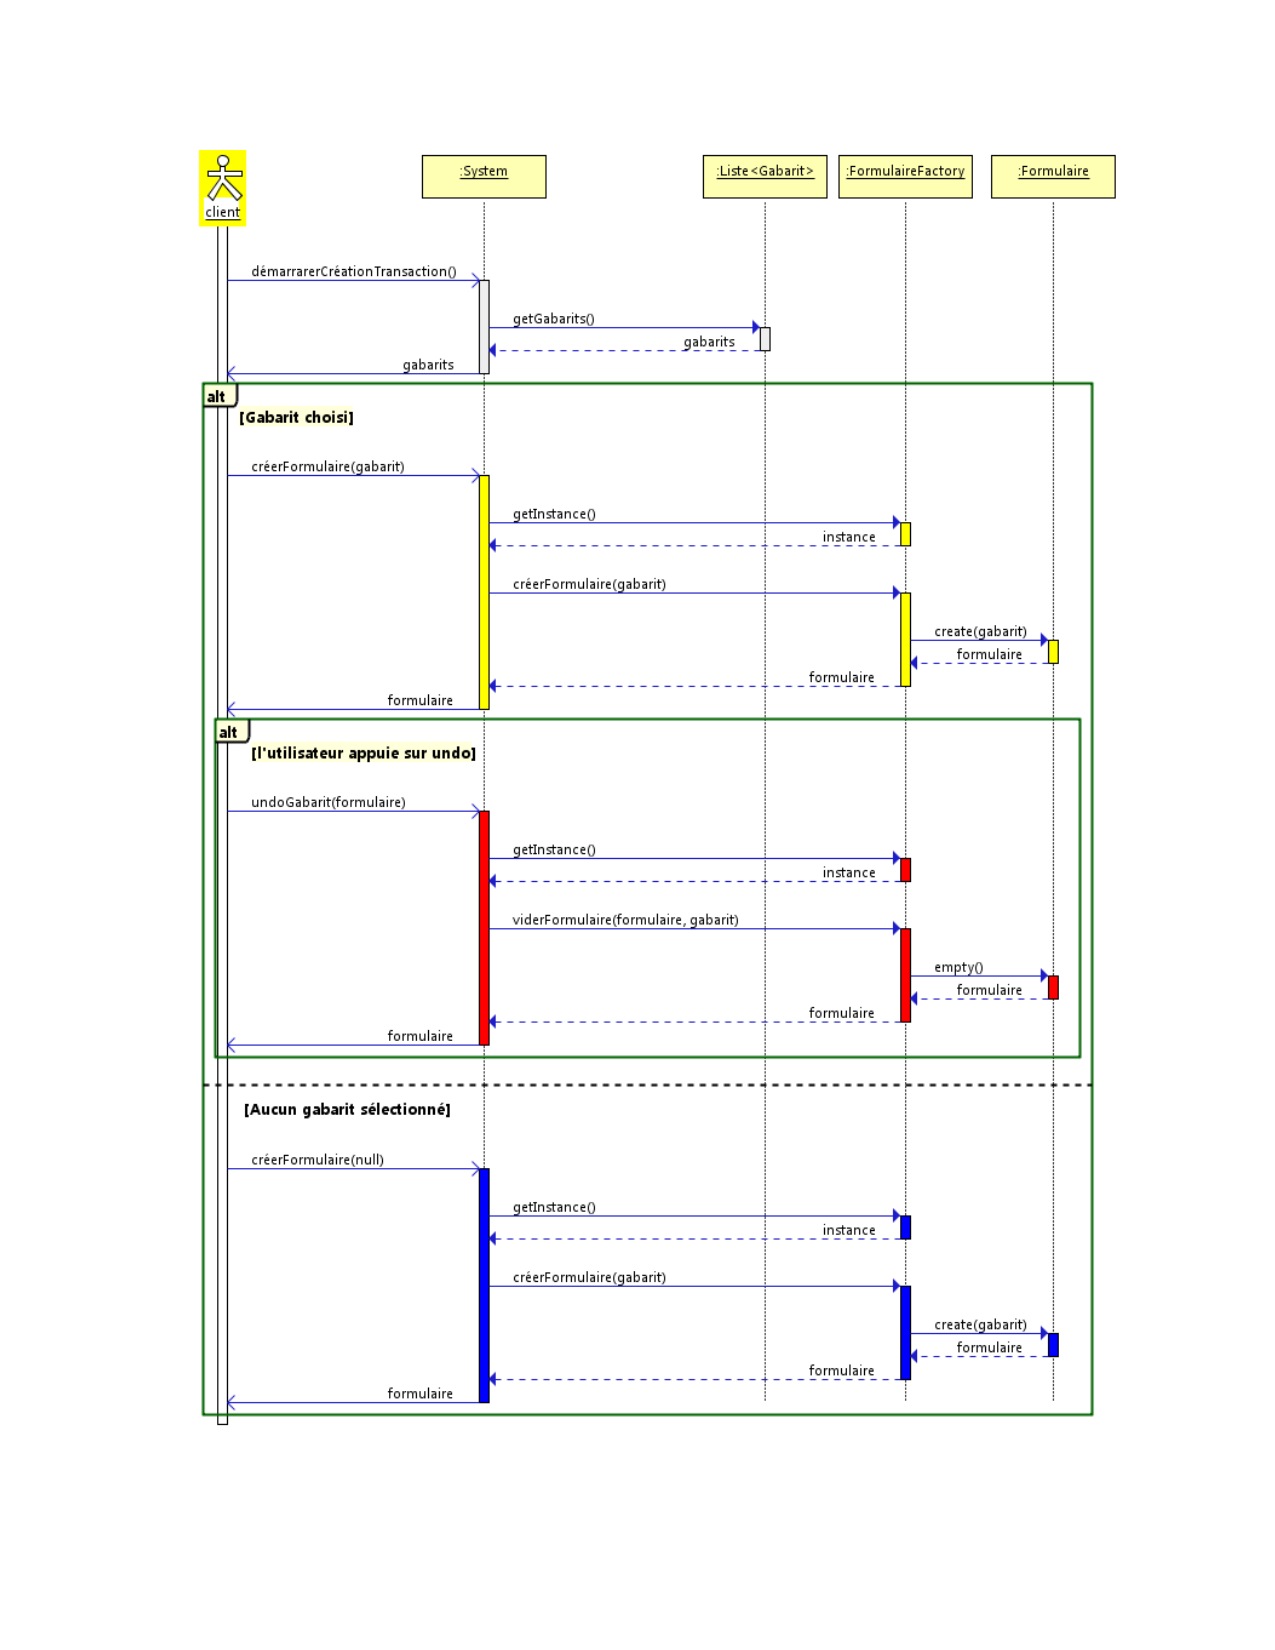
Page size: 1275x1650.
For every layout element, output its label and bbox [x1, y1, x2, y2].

picture [187, 150, 1128, 1430]
